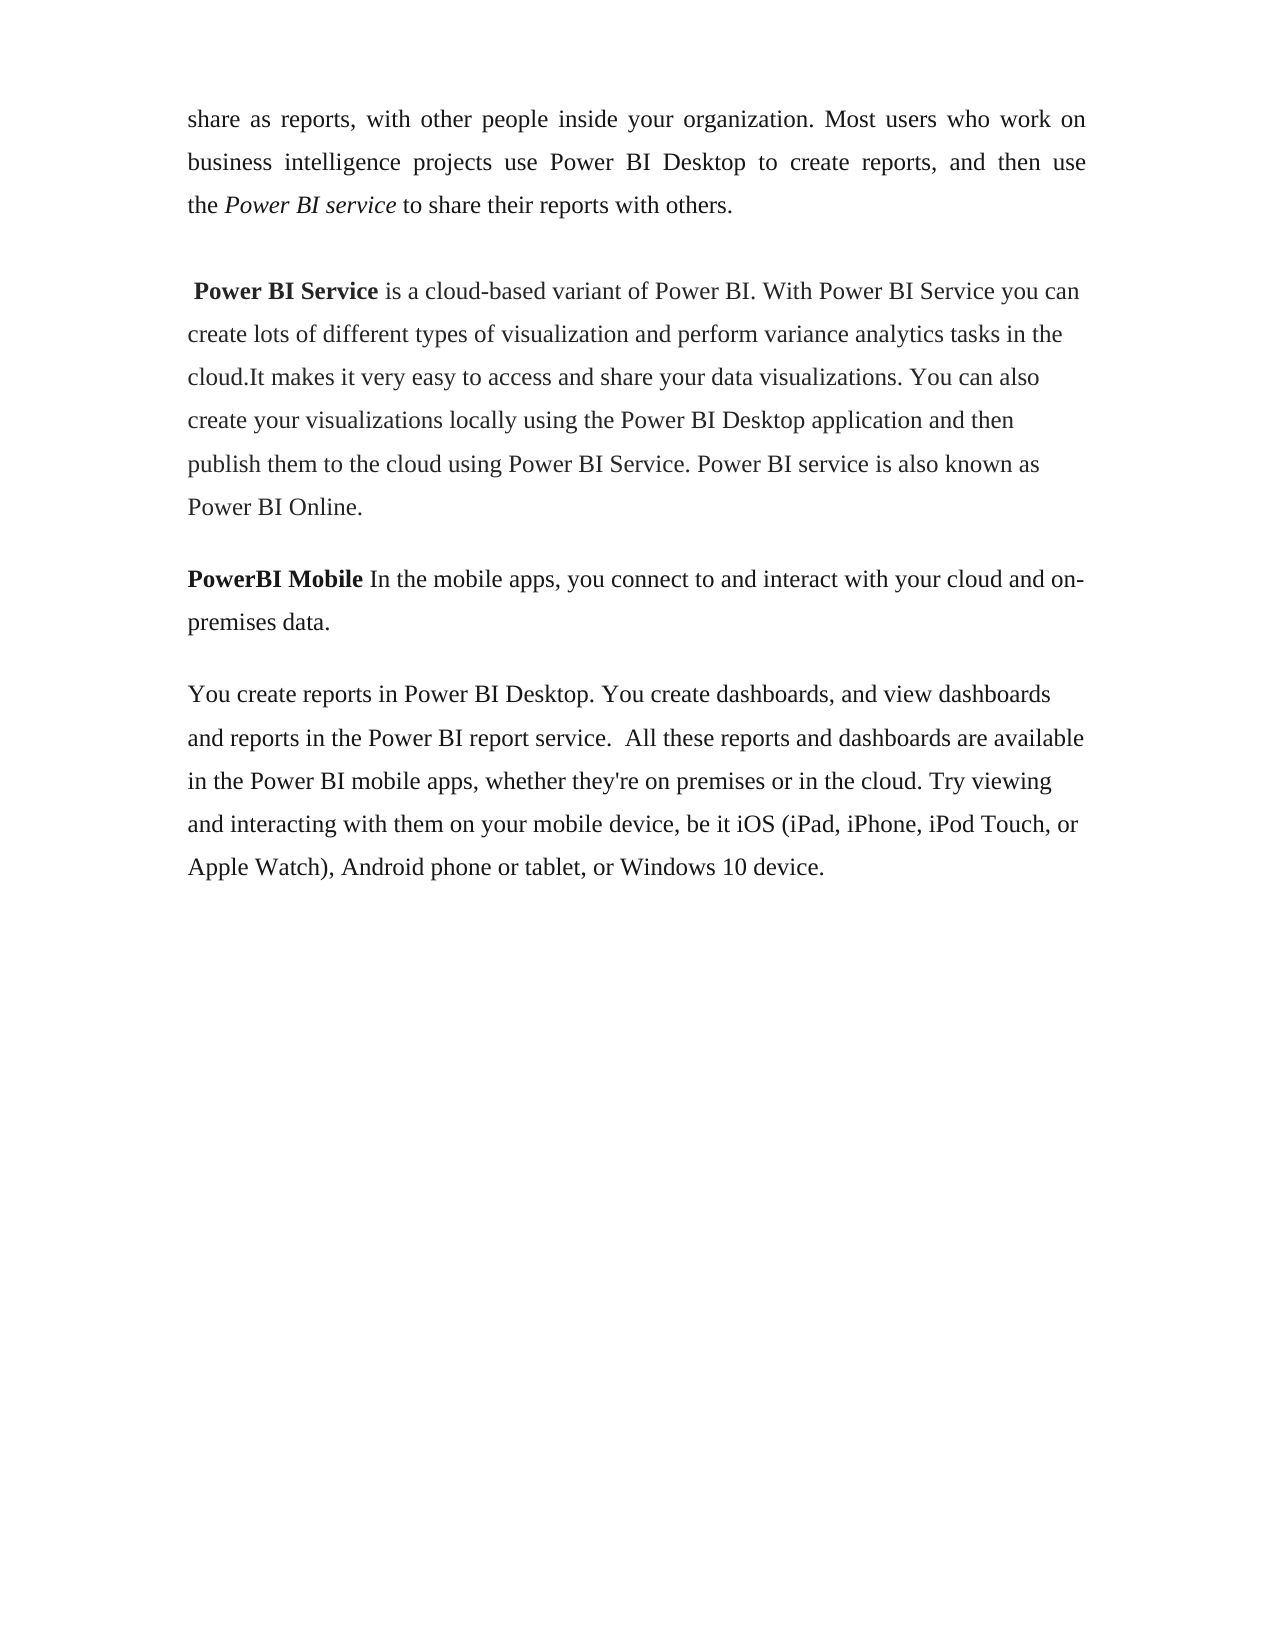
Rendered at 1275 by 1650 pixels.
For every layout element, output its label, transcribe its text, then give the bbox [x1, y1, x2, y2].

text Power BI Service is a cloud-based variant of Power BI. With Power BI Service you can create lots of different types of visualization and perform variance analytics tasks in the cloud.It makes it very easy to access and share your data visualizations. You can also create your visualizations locally using the Power BI Desktop application and then publish them to the cloud using Power BI Service. Power BI service is also known as Power BI Online. [187, 276, 1087, 521]
text You create reports in Power BI Desktop. You create dashboards, and view dashboards and reports in the Power BI report service. All these reports and dashboards are available in the Power BI mobile apps, whether they're on premises or in the cloud. Try viewing and interacting with them on your mobile device, be it iOS (iPad, iPhone, iPod Touch, or Apple Watch), Android phone or tablet, or Windows 10 device. [187, 679, 1087, 881]
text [187, 104, 1087, 153]
text PowerBI Mobile In the mobile apps, you connect to and interact with your cloud and on-premises data. [187, 564, 1087, 636]
